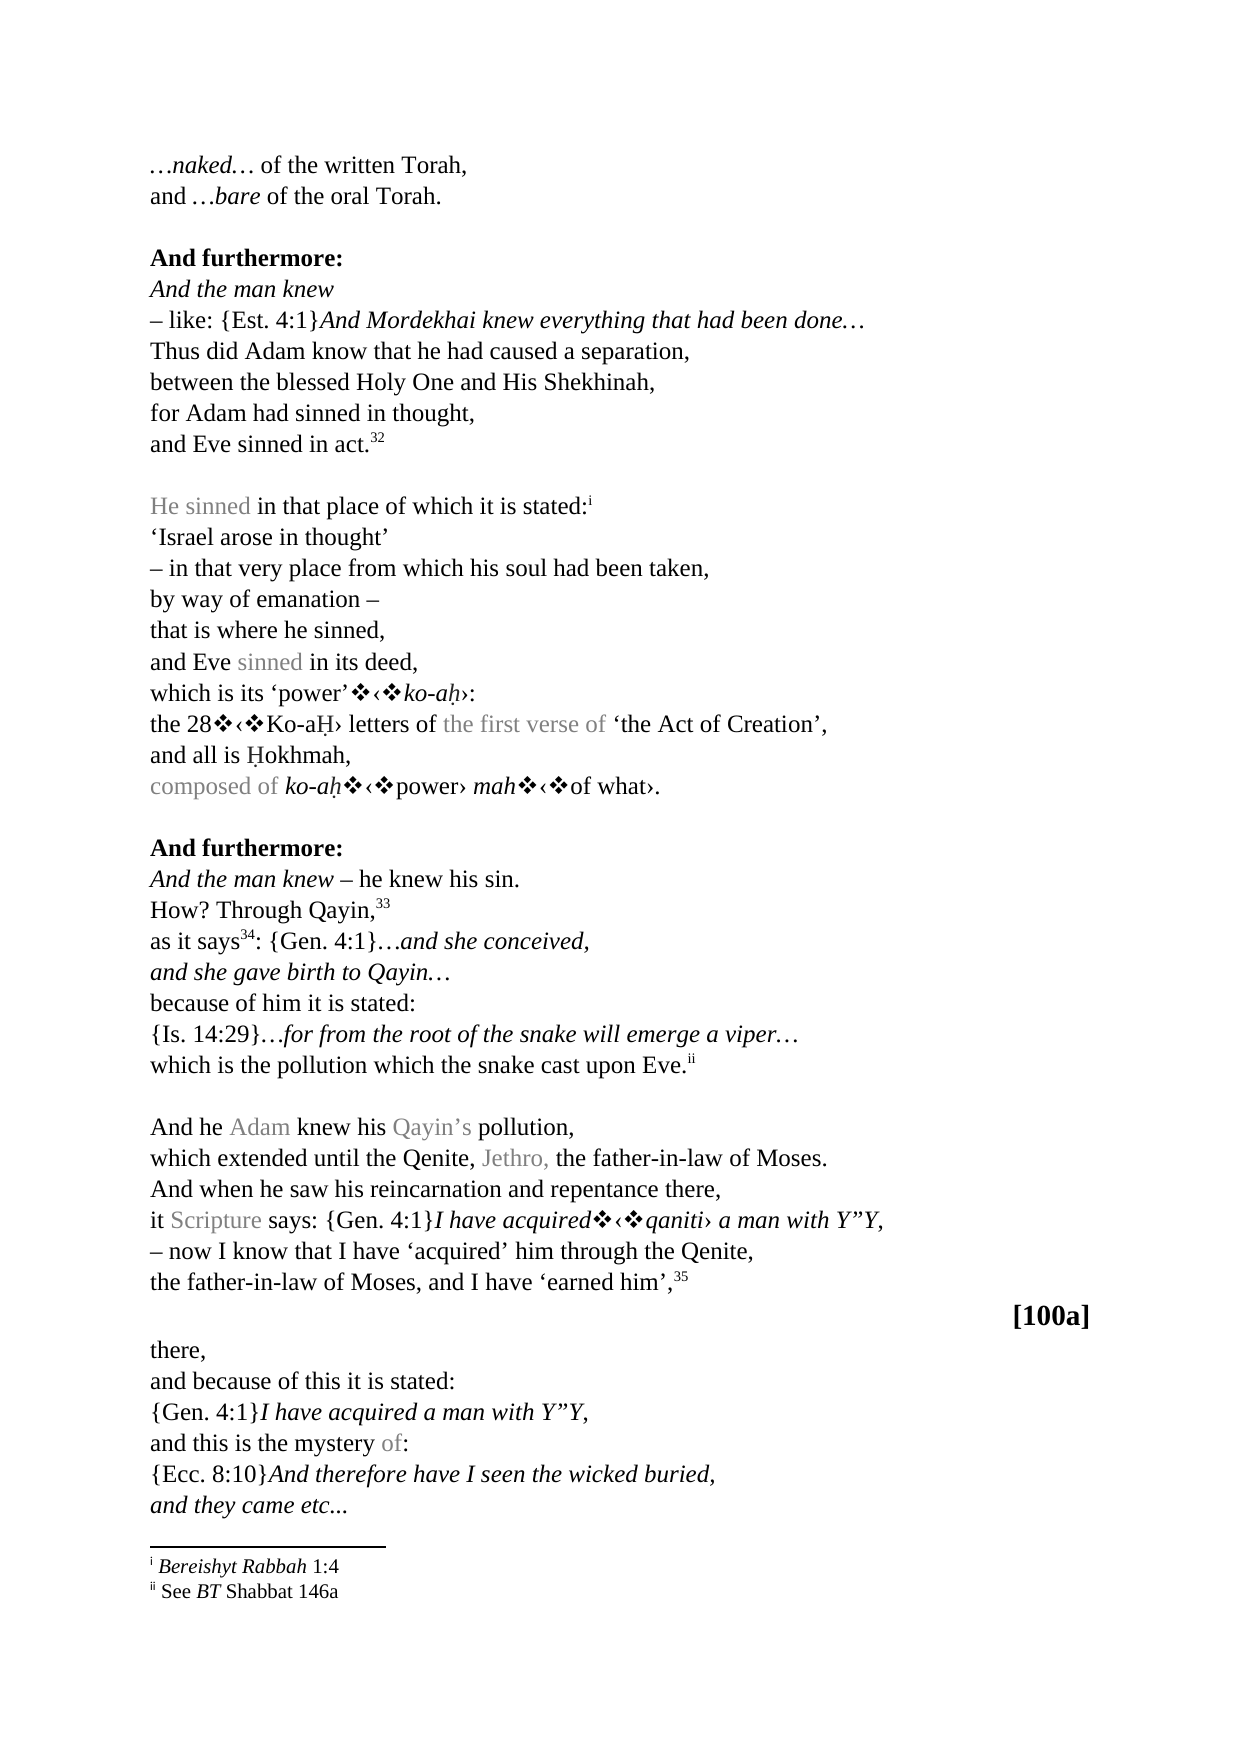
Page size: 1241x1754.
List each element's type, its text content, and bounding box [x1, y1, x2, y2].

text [150, 150, 1090, 210]
text He sinned in that place of which it is stated: ‘Israel arose in thought’ – in that very place from which his soul had been taken, by way of emanation – that is where he sinned, and Eve sinned in its deed, which is its ‘power’‹ko-aḥ›: the 28‹Ko-aḤ› letters of the first verse of ‘the Act of Creation’, and all is Ḥokhmah, composed of ko-aḥ‹power› mah‹of what›. [150, 491, 1090, 799]
text And furthermore: And the man knew – like: {Est. 4:1}And Mordekhai knew everything that had been done… Thus did Adam know that he had caused a separation, between the blessed Holy One and His Shekhinah, for Adam had sinned in thought, and Eve sinned in act. [150, 243, 1090, 458]
text And furthermore: And the man knew – he knew his sin. How? Through Qayin, as it says: {Gen. 4:1}…and she conceived, and she gave birth to Qayin… because of him it is stated: {Is. 14:29}…for from the root of the snake will emerge a viper… which is the pollution which the snake cast upon Eve. [150, 833, 1090, 1079]
text there, and because of this it is stated: {Gen. 4:1}I have acquired a man with Y”Y, and this is the mystery of: {Ecc. 8:10}And therefore have I seen the wicked buried, and they came etc... [150, 1335, 1090, 1519]
text [100a] [150, 1298, 1090, 1332]
text And he Adam knew his Qayin’s pollution, which extended until the Qenite, Jethro, the father-in-law of Moses. And when he saw his reincarnation and repentance there, it Scripture says: {Gen. 4:1}I have acquired‹qaniti› a man with Y”Y, – now I know that I have ‘acquired’ him through the Qenite, the father-in-law of Moses, and I have ‘earned him’, [150, 1112, 1090, 1296]
